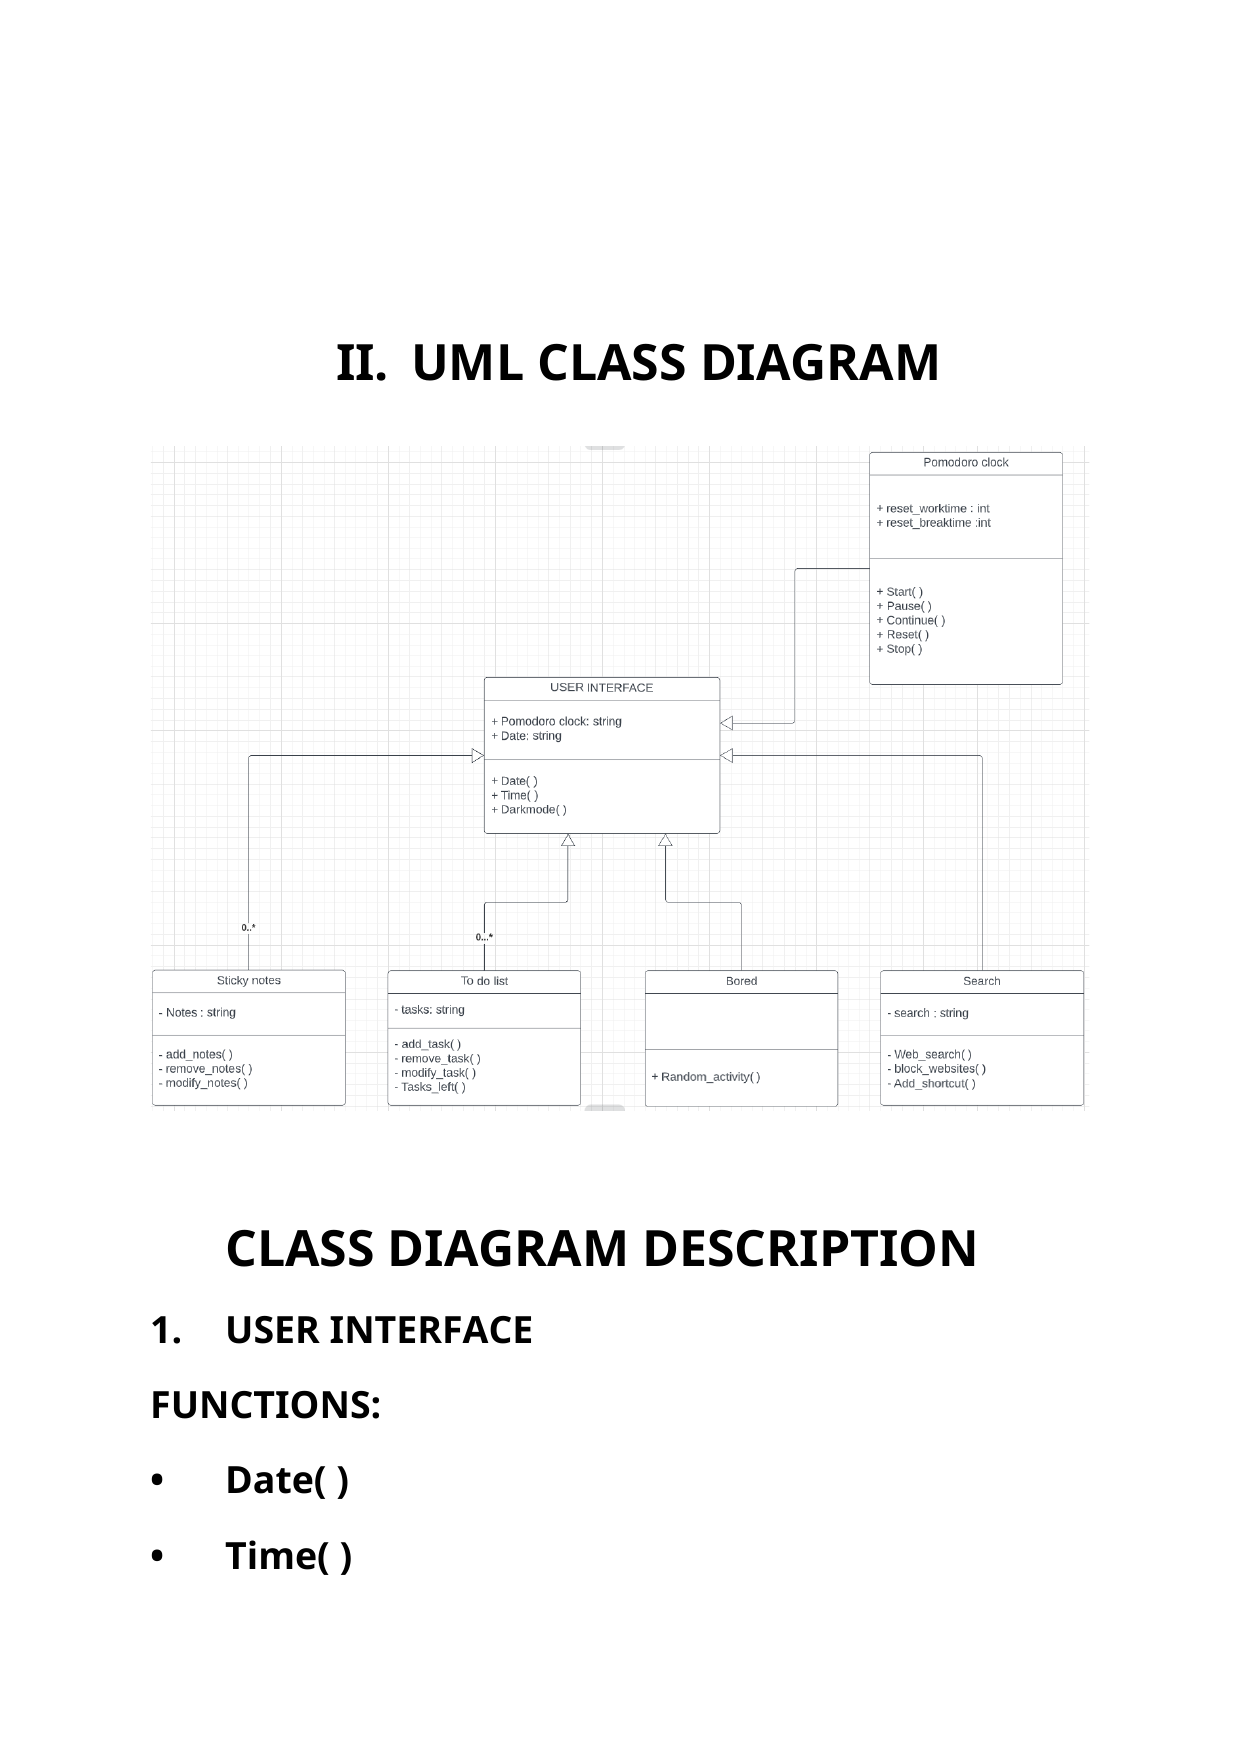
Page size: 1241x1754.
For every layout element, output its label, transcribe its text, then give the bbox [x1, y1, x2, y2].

list UML CLASS DIAGRAM [187, 327, 1090, 395]
text CLASS DIAGRAM DESCRIPTION [150, 1213, 1090, 1281]
text FUNCTIONS: [150, 1378, 1090, 1429]
picture [150, 446, 1090, 1111]
text 1. USER INTERFACE [150, 1303, 1090, 1354]
text • Time( ) [150, 1529, 1090, 1580]
text • Date( ) [150, 1454, 1090, 1505]
